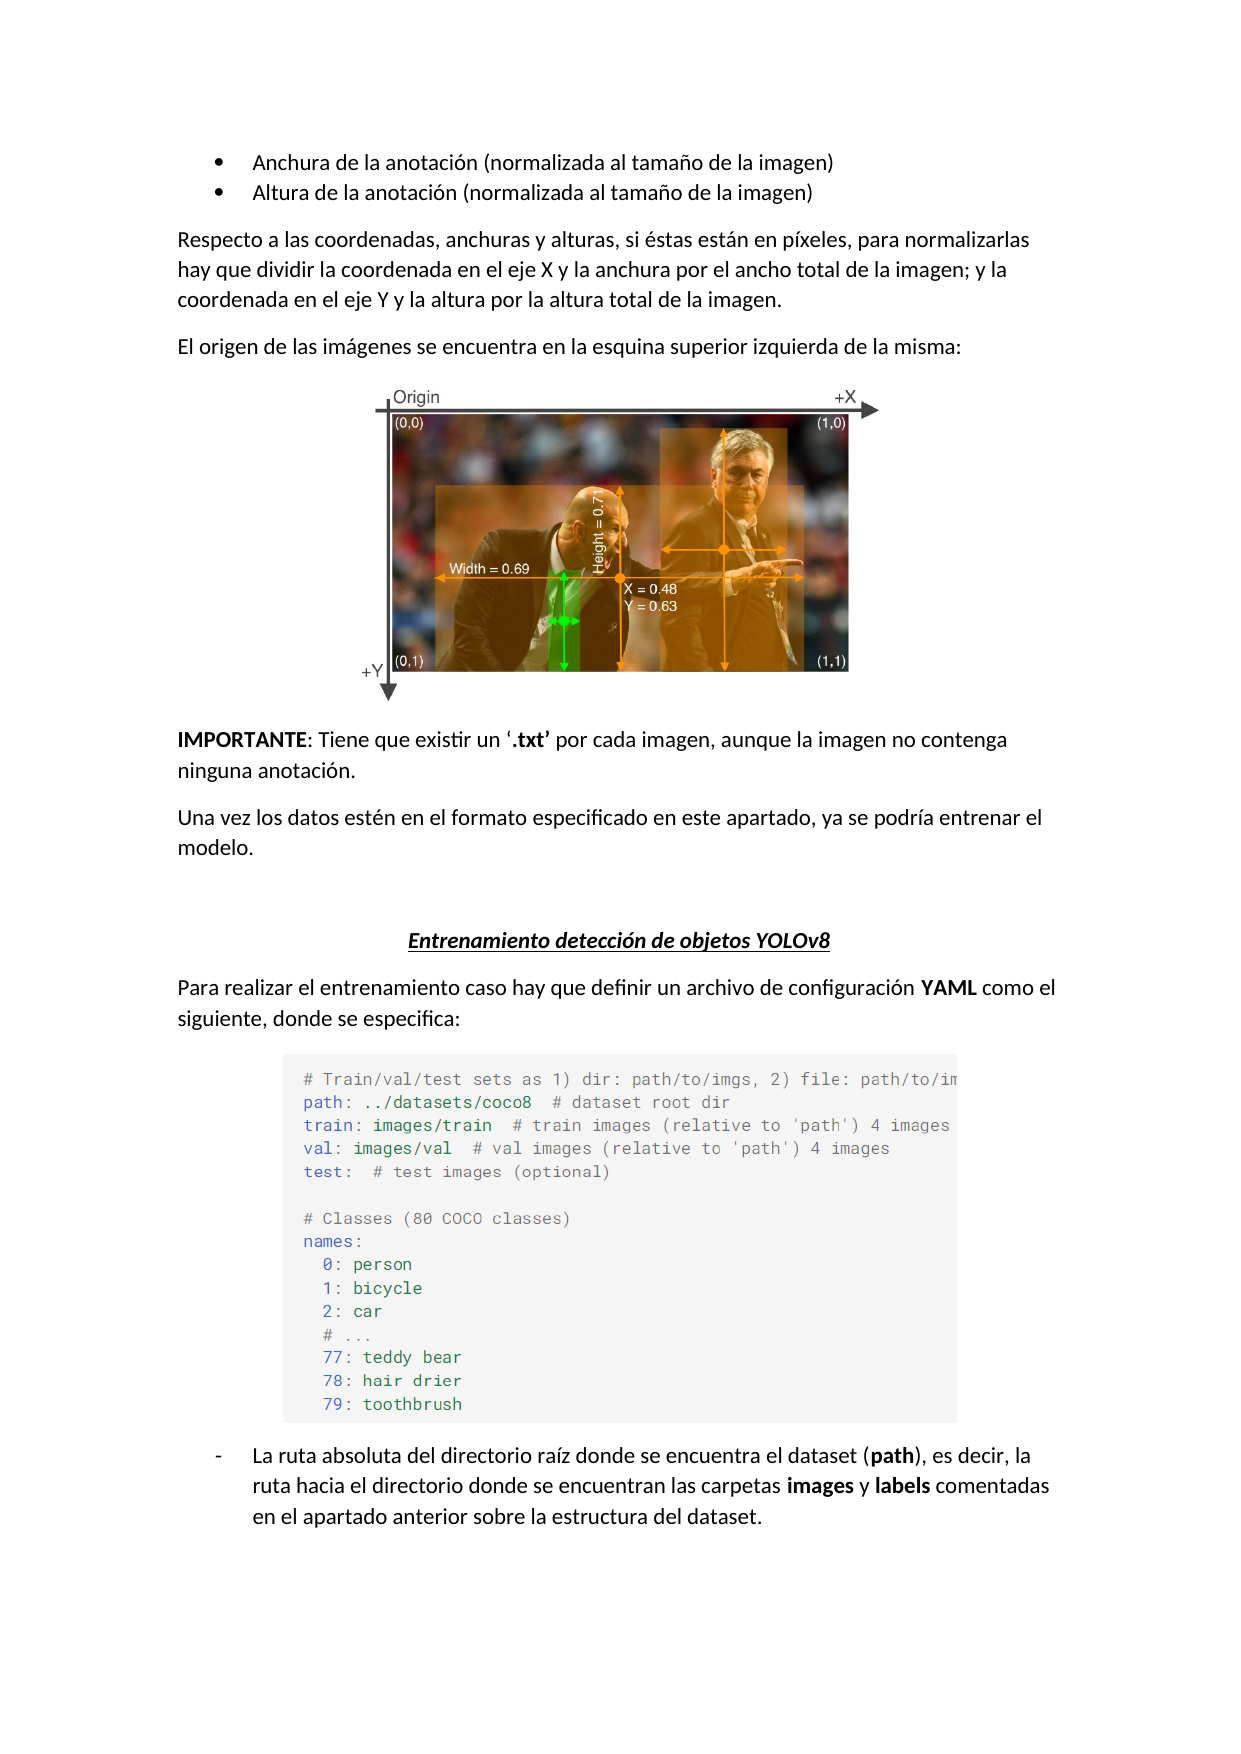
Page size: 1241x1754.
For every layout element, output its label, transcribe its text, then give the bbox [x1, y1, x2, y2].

text Una vez los datos estén en el formato especificado en este apartado, ya se podría entrenar el modelo. [177, 803, 1063, 861]
picture [356, 378, 884, 707]
text Para realizar el entrenamiento caso hay que definir un archivo de configuración YAML como el siguiente, donde se especifica: [177, 973, 1063, 1032]
list La ruta absoluta del directorio raíz donde se encuentra el dataset (path), es decir, la ruta hacia el directorio donde se encuentran las carpetas images y labels comentadas en el apartado anterior sobre la estructura del dataset. [215, 1441, 1063, 1530]
list Altura de la anotación (normalizada al tamaño de la imagen) [215, 178, 1063, 206]
list Anchura de la anotación (normalizada al tamaño de la imagen) [215, 148, 1063, 176]
text Entrenamiento detección de objetos YOLOv8 [177, 927, 1063, 954]
text Respecto a las coordenadas, anchuras y alturas, si éstas están en píxeles, para normalizarlas hay que dividir la coordenada en el eje X y la anchura por el ancho total de la imagen; y la coordenada en el eje Y y la altura por la altura total de la imagen. [177, 225, 1063, 313]
text IMPORTANTE: Tiene que existir un ‘.txt’ por cada imagen, aunque la imagen no contenga ninguna anotación. [177, 726, 1063, 784]
picture [283, 1050, 958, 1423]
text El origen de las imágenes se encuentra en la esquina superior izquierda de la misma: [177, 332, 1063, 360]
